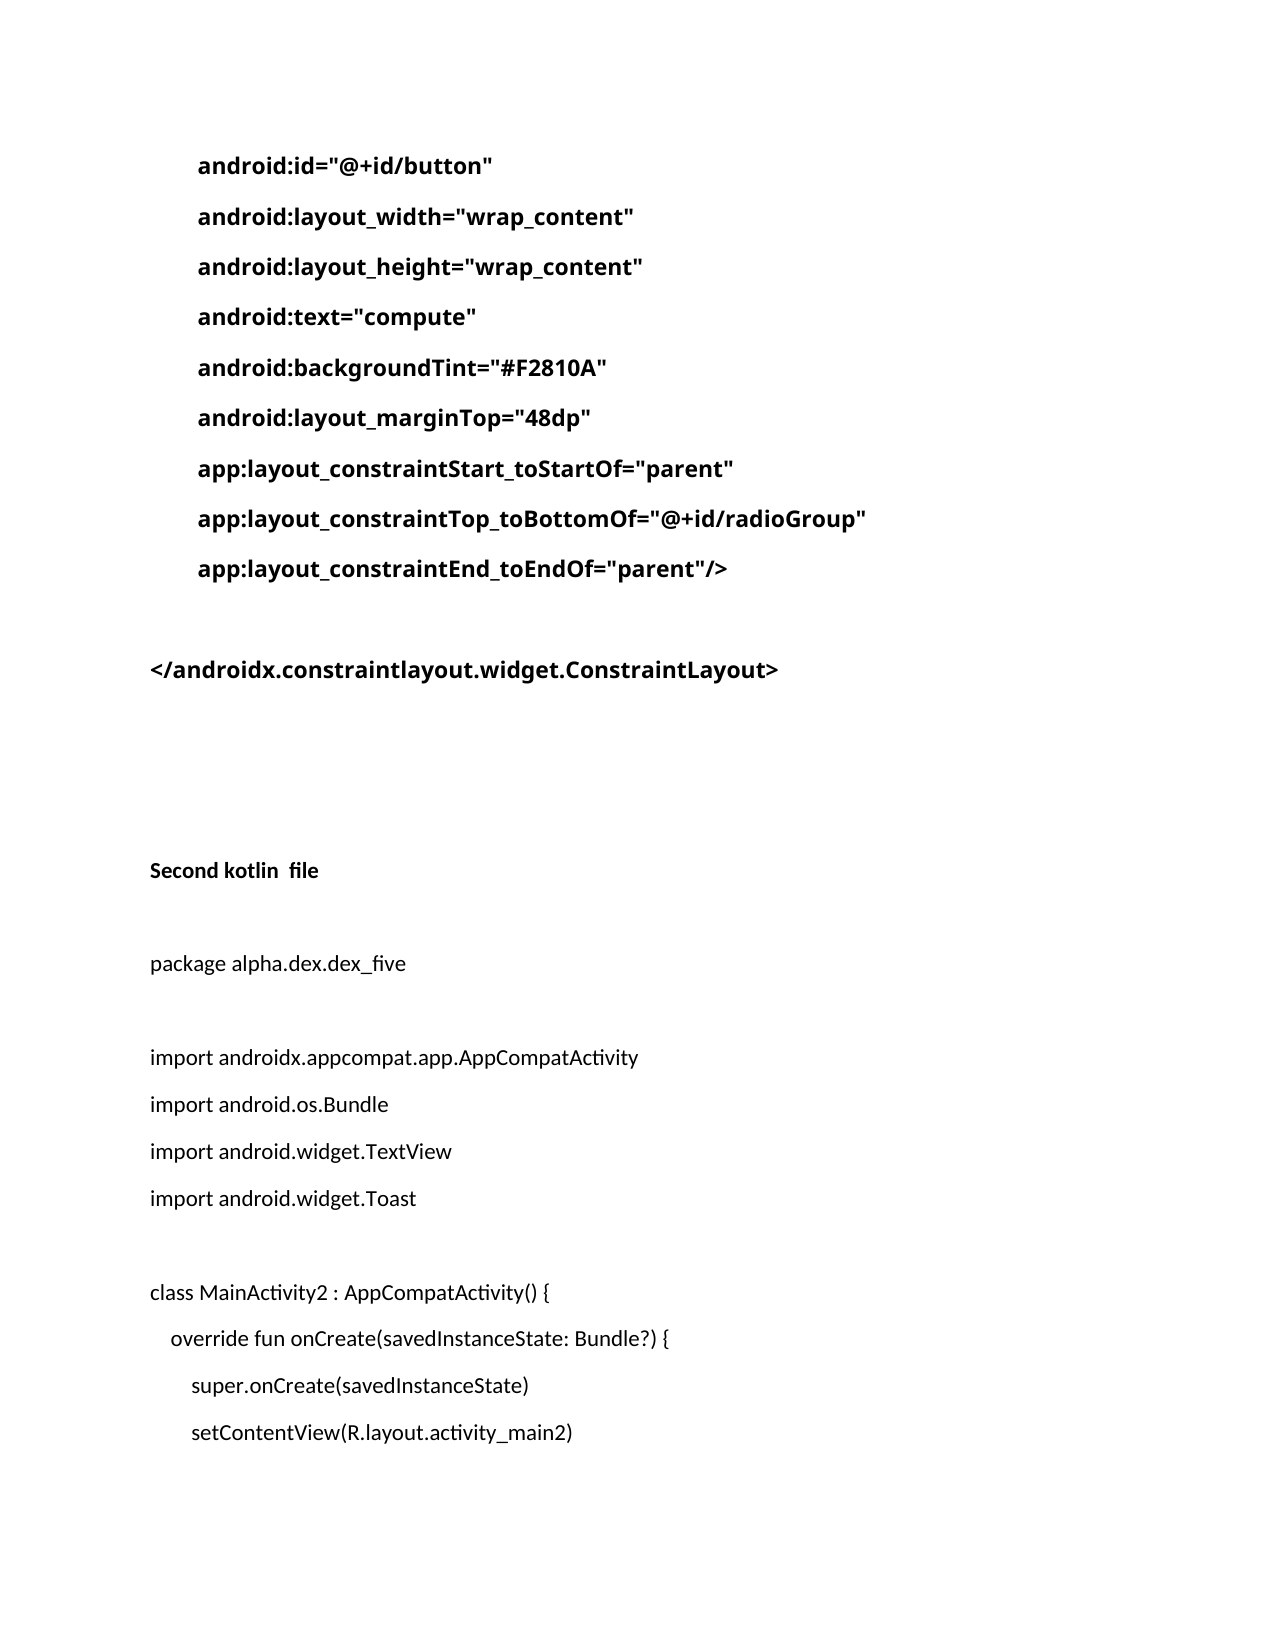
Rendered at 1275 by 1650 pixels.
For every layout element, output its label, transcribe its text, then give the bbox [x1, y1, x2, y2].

text android:backgroundTint="#F2810A" [150, 352, 1125, 383]
text setContentView(R.layout.activity_main2) [150, 1418, 1125, 1446]
text app:layout_constraintTop_toBottomOf="@+id/radioGroup" [150, 503, 1125, 534]
text app:layout_constraintEnd_toEndOf="parent"/> [150, 553, 1125, 584]
text import android.widget.TextView [150, 1137, 1125, 1165]
text import androidx.appcompat.app.AppCompatActivity [150, 1043, 1125, 1071]
text import android.os.Bundle [150, 1090, 1125, 1118]
text android:layout_marginTop="48dp" [150, 402, 1125, 433]
text package alpha.dex.dex_five [150, 949, 1125, 978]
text super.onCreate(savedInstanceState) [150, 1371, 1125, 1399]
text android:id="@+id/button" [150, 150, 1125, 181]
text import android.widget.Toast [150, 1184, 1125, 1212]
text override fun onCreate(savedInstanceState: Bundle?) { [150, 1324, 1125, 1353]
text android:layout_height="wrap_content" [150, 251, 1125, 282]
text Second kotlin file [150, 856, 1125, 884]
text android:text="compute" [150, 301, 1125, 332]
text </androidx.constraintlayout.widget.ConstraintLayout> [150, 654, 1125, 685]
text app:layout_constraintStart_toStartOf="parent" [150, 452, 1125, 484]
text android:layout_width="wrap_content" [150, 200, 1125, 232]
text class MainActivity2 : AppCompatActivity() { [150, 1278, 1125, 1306]
